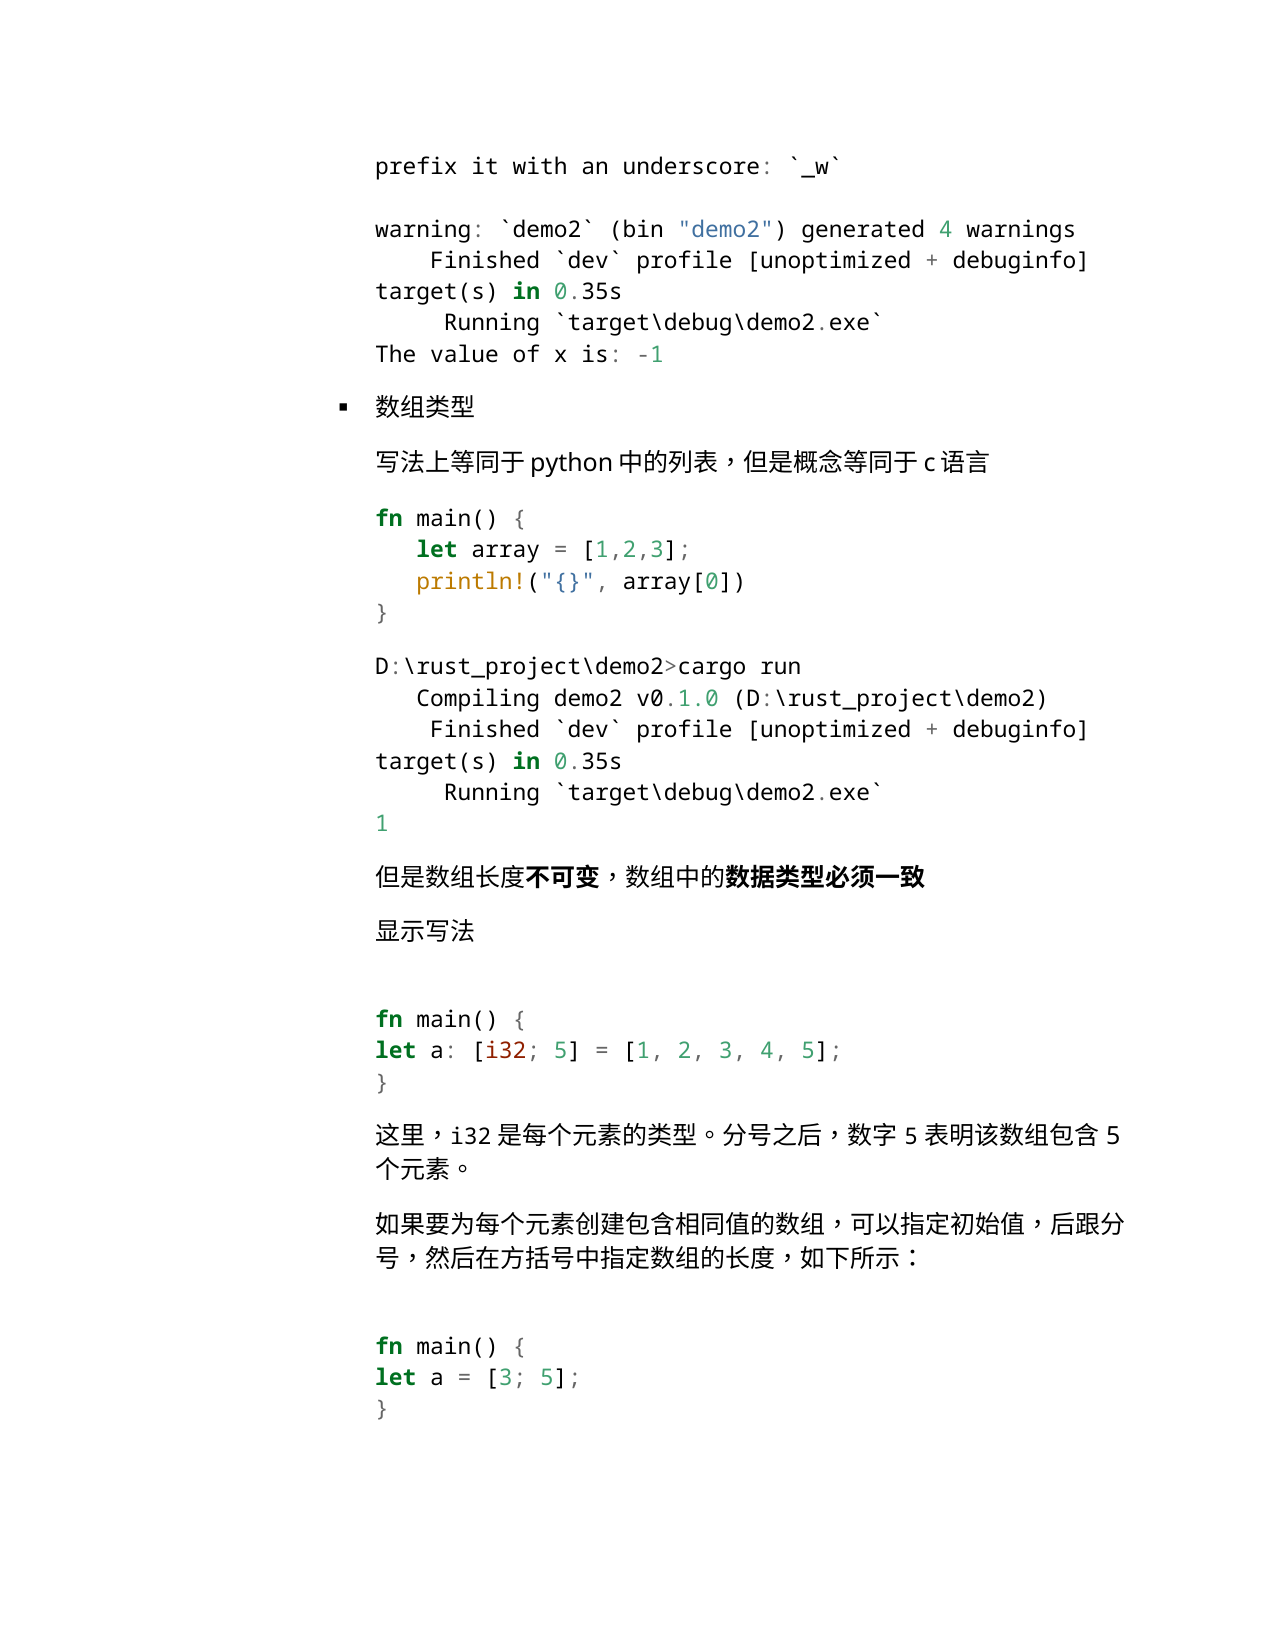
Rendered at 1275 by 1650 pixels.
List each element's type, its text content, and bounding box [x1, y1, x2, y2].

list 数组类型 [337, 389, 1125, 424]
list 写法上等同于python中的列表，但是概念等同于c语言 [337, 444, 1125, 478]
list 但是数组长度不可变，数组中的数据类型必须一致 [337, 859, 1125, 893]
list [337, 150, 1125, 369]
list fn main() { let array = [1,2,3]; println!("{}", array[0]) } [337, 499, 1125, 627]
list 如果要为每个元素创建包含相同值的数组，可以指定初始值，后跟分号，然后在方括号中指定数组的长度，如下所示： [337, 1207, 1125, 1275]
list fn main() { let a = [3; 5]; } [337, 1296, 1125, 1423]
list 显示写法 [337, 914, 1125, 948]
list fn main() { let a: [i32; 5] = [1, 2, 3, 4, 5]; } [337, 969, 1125, 1097]
list D:\rust_project\demo2>cargo run Compiling demo2 v0.1.0 (D:\rust_project\demo2) Finished `dev` profile [unoptimized + debuginfo] target(s) in 0.35s Running `target\debug\demo2.exe` 1 [337, 648, 1125, 838]
list 这里，i32 是每个元素的类型。分号之后，数字 5 表明该数组包含 5 个元素。 [337, 1118, 1125, 1186]
